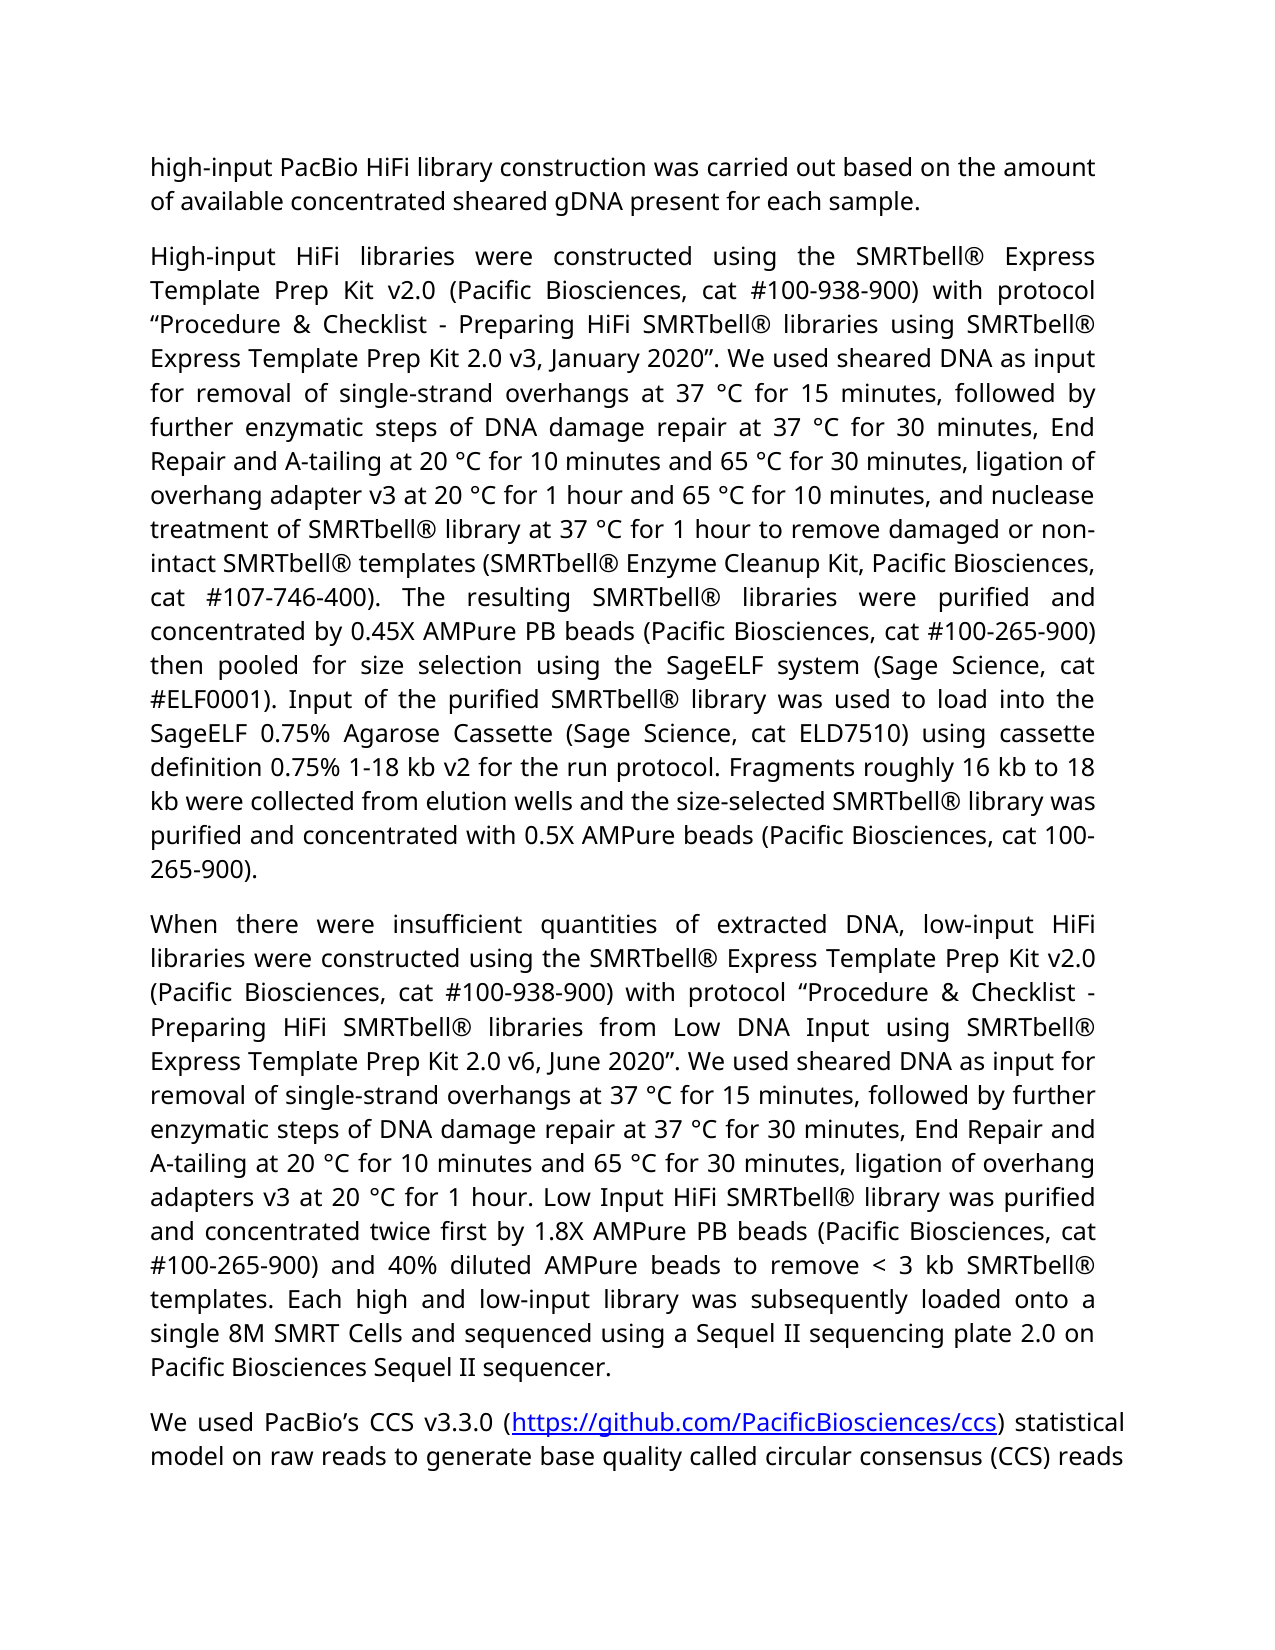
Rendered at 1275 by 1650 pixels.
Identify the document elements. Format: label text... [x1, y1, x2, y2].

text High-input HiFi libraries were constructed using the SMRTbell® Express Template Prep Kit v2.0 (Pacific Biosciences, cat #100-938-900) with protocol “Procedure & Checklist - Preparing HiFi SMRTbell® libraries using SMRTbell® Express Template Prep Kit 2.0 v3, January 2020”. We used sheared DNA as input for removal of single-strand overhangs at 37 °C for 15 minutes, followed by further enzymatic steps of DNA damage repair at 37 °C for 30 minutes, End Repair and A-tailing at 20 °C for 10 minutes and 65 °C for 30 minutes, ligation of overhang adapter v3 at 20 °C for 1 hour and 65 °C for 10 minutes, and nuclease treatment of SMRTbell® library at 37 °C for 1 hour to remove damaged or non-intact SMRTbell® templates (SMRTbell® Enzyme Cleanup Kit, Pacific Biosciences, cat #107-746-400). The resulting SMRTbell® libraries were purified and concentrated by 0.45X AMPure PB beads (Pacific Biosciences, cat #100-265-900) then pooled for size selection using the SageELF system (Sage Science, cat #ELF0001). Input of the purified SMRTbell® library was used to load into the SageELF 0.75% Agarose Cassette (Sage Science, cat ELD7510) using cassette definition 0.75% 1-18 kb v2 for the run protocol. Fragments roughly 16 kb to 18 kb were collected from elution wells and the size-selected SMRTbell® library was purified and concentrated with 0.5X AMPure beads (Pacific Biosciences, cat 100-265-900). [150, 239, 1097, 886]
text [150, 1405, 1125, 1473]
text When there were insufficient quantities of extracted DNA, low-input HiFi libraries were constructed using the SMRTbell® Express Template Prep Kit v2.0 (Pacific Biosciences, cat #100-938-900) with protocol “Procedure & Checklist - Preparing HiFi SMRTbell® libraries from Low DNA Input using SMRTbell® Express Template Prep Kit 2.0 v6, June 2020”. We used sheared DNA as input for removal of single-strand overhangs at 37 °C for 15 minutes, followed by further enzymatic steps of DNA damage repair at 37 °C for 30 minutes, End Repair and A-tailing at 20 °C for 10 minutes and 65 °C for 30 minutes, ligation of overhang adapters v3 at 20 °C for 1 hour. Low Input HiFi SMRTbell® library was purified and concentrated twice first by 1.8X AMPure PB beads (Pacific Biosciences, cat #100-265-900) and 40% diluted AMPure beads to remove < 3 kb SMRTbell® templates. Each high and low-input library was subsequently loaded onto a single 8M SMRT Cells and sequenced using a Sequel II sequencing plate 2.0 on Pacific Biosciences Sequel II sequencer. [150, 907, 1097, 1384]
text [150, 150, 1097, 218]
